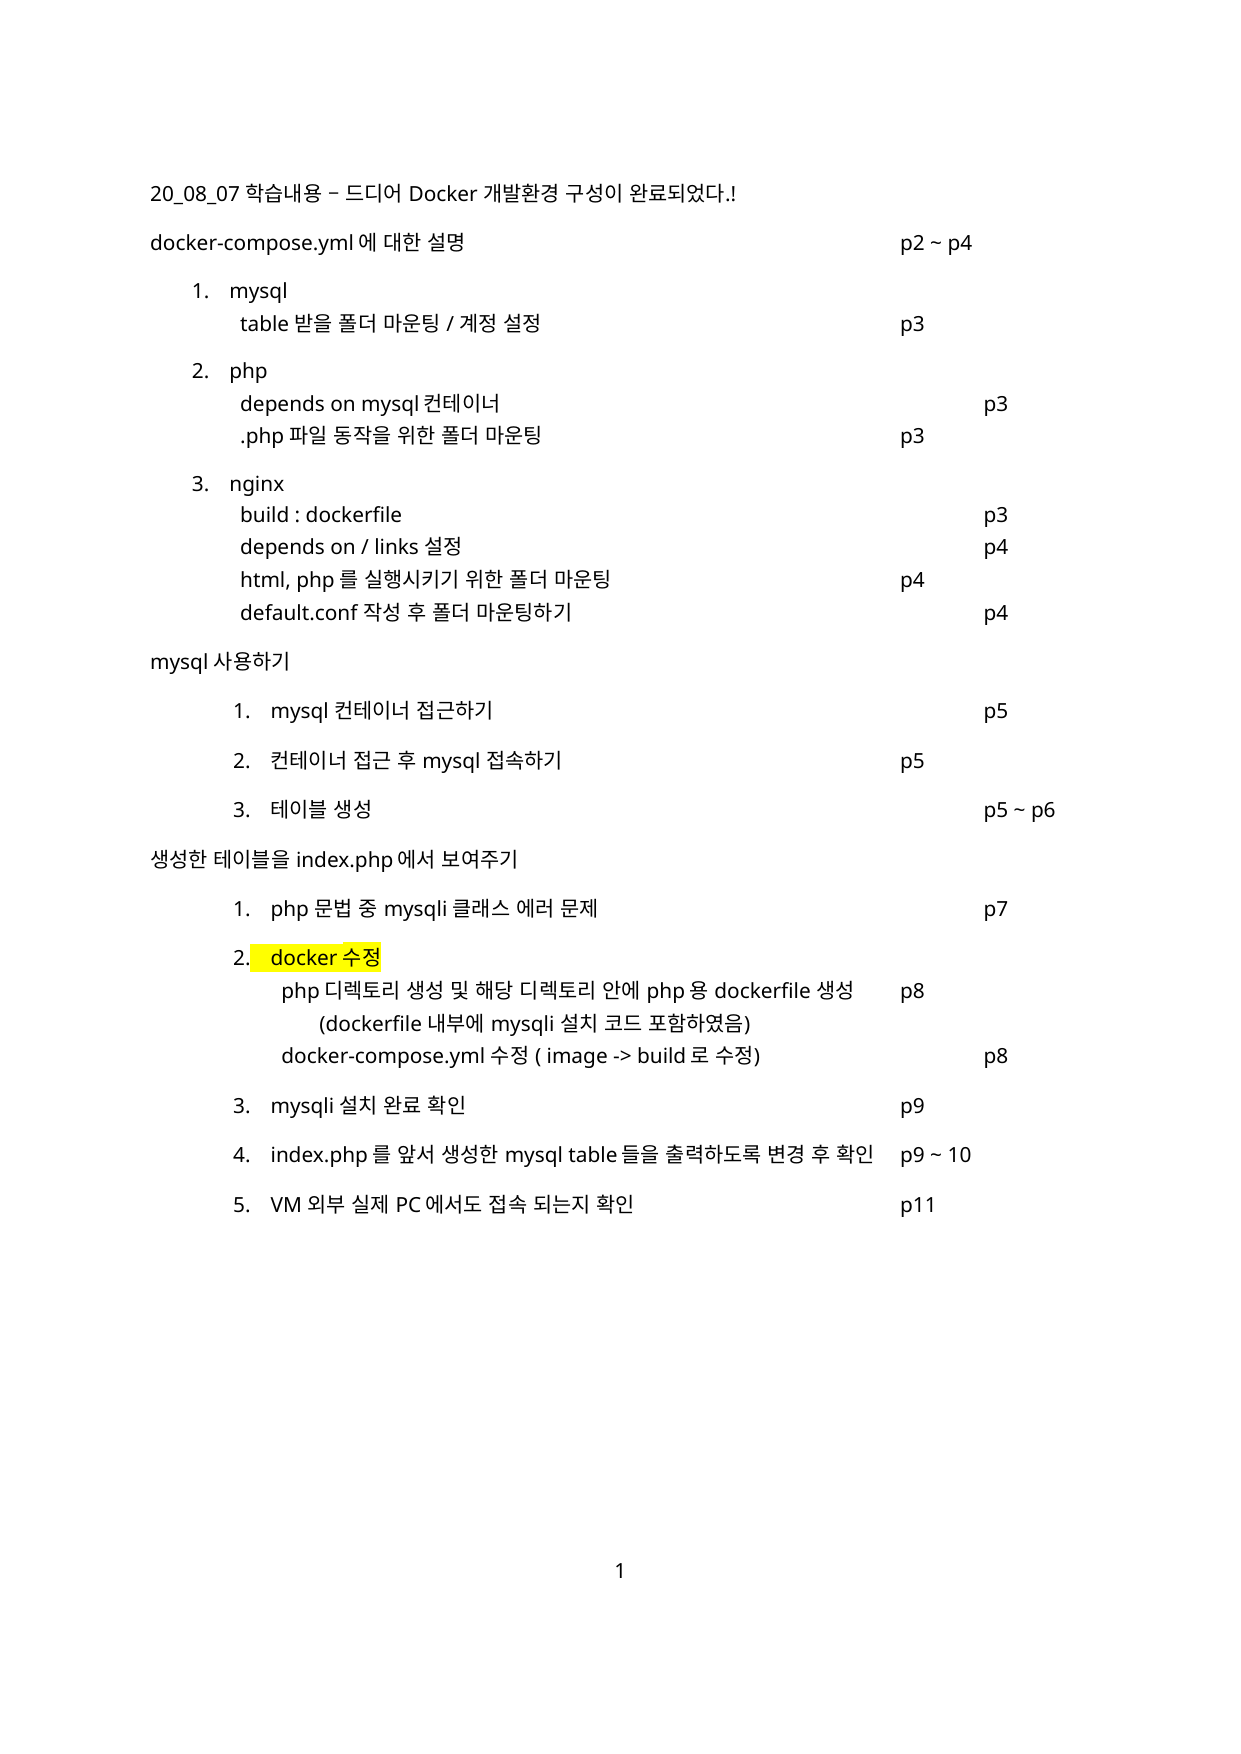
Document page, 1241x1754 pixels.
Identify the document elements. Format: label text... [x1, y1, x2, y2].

text docker-compose.yml에 대한 설명 p2 ~ p4 [150, 227, 1090, 257]
text 생성한 테이블을 index.php에서 보여주기 [150, 843, 1090, 873]
list index.php를 앞서 생성한 mysql table들을 출력하도록 변경 후 확인 p9 ~ 10 [233, 1138, 1090, 1169]
list mysqli 설치 완료 확인 p9 [233, 1089, 1090, 1119]
list 테이블 생성 p5 ~ p6 [233, 793, 1090, 824]
list php 문법 중 mysqli 클래스 에러 문제 p7 [233, 892, 1090, 922]
list nginx build : dockerfile p3 depends on / links 설정 p4 html, php를 실행시키기 위한 폴더 마운팅 p4 default.conf 작성 후 폴더 마운팅하기 p4 [192, 469, 1090, 626]
list php depends on mysql컨테이너 p3 .php 파일 동작을 위한 폴더 마운팅 p3 [192, 356, 1090, 450]
list mysql table 받을 폴더 마운팅 / 계정 설정 p3 [192, 276, 1090, 337]
text 20_08_07 학습내용 – 드디어 Docker 개발환경 구성이 완료되었다.! [150, 177, 1090, 207]
list mysql 컨테이너 접근하기 p5 [233, 695, 1090, 725]
list VM 외부 실제 PC에서도 접속 되는지 확인 p11 [233, 1188, 1090, 1218]
text mysql 사용하기 [150, 645, 1090, 676]
list 컨테이너 접근 후 mysql 접속하기 p5 [233, 744, 1090, 774]
list docker 수정 php디렉토리 생성 및 해당 디렉토리 안에 php용 dockerfile 생성 p8 (dockerfile 내부에 mysqli 설치 코드 포함하였음) docker-compose.yml 수정 ( image -> build로 수정) p8 [233, 942, 1090, 1070]
